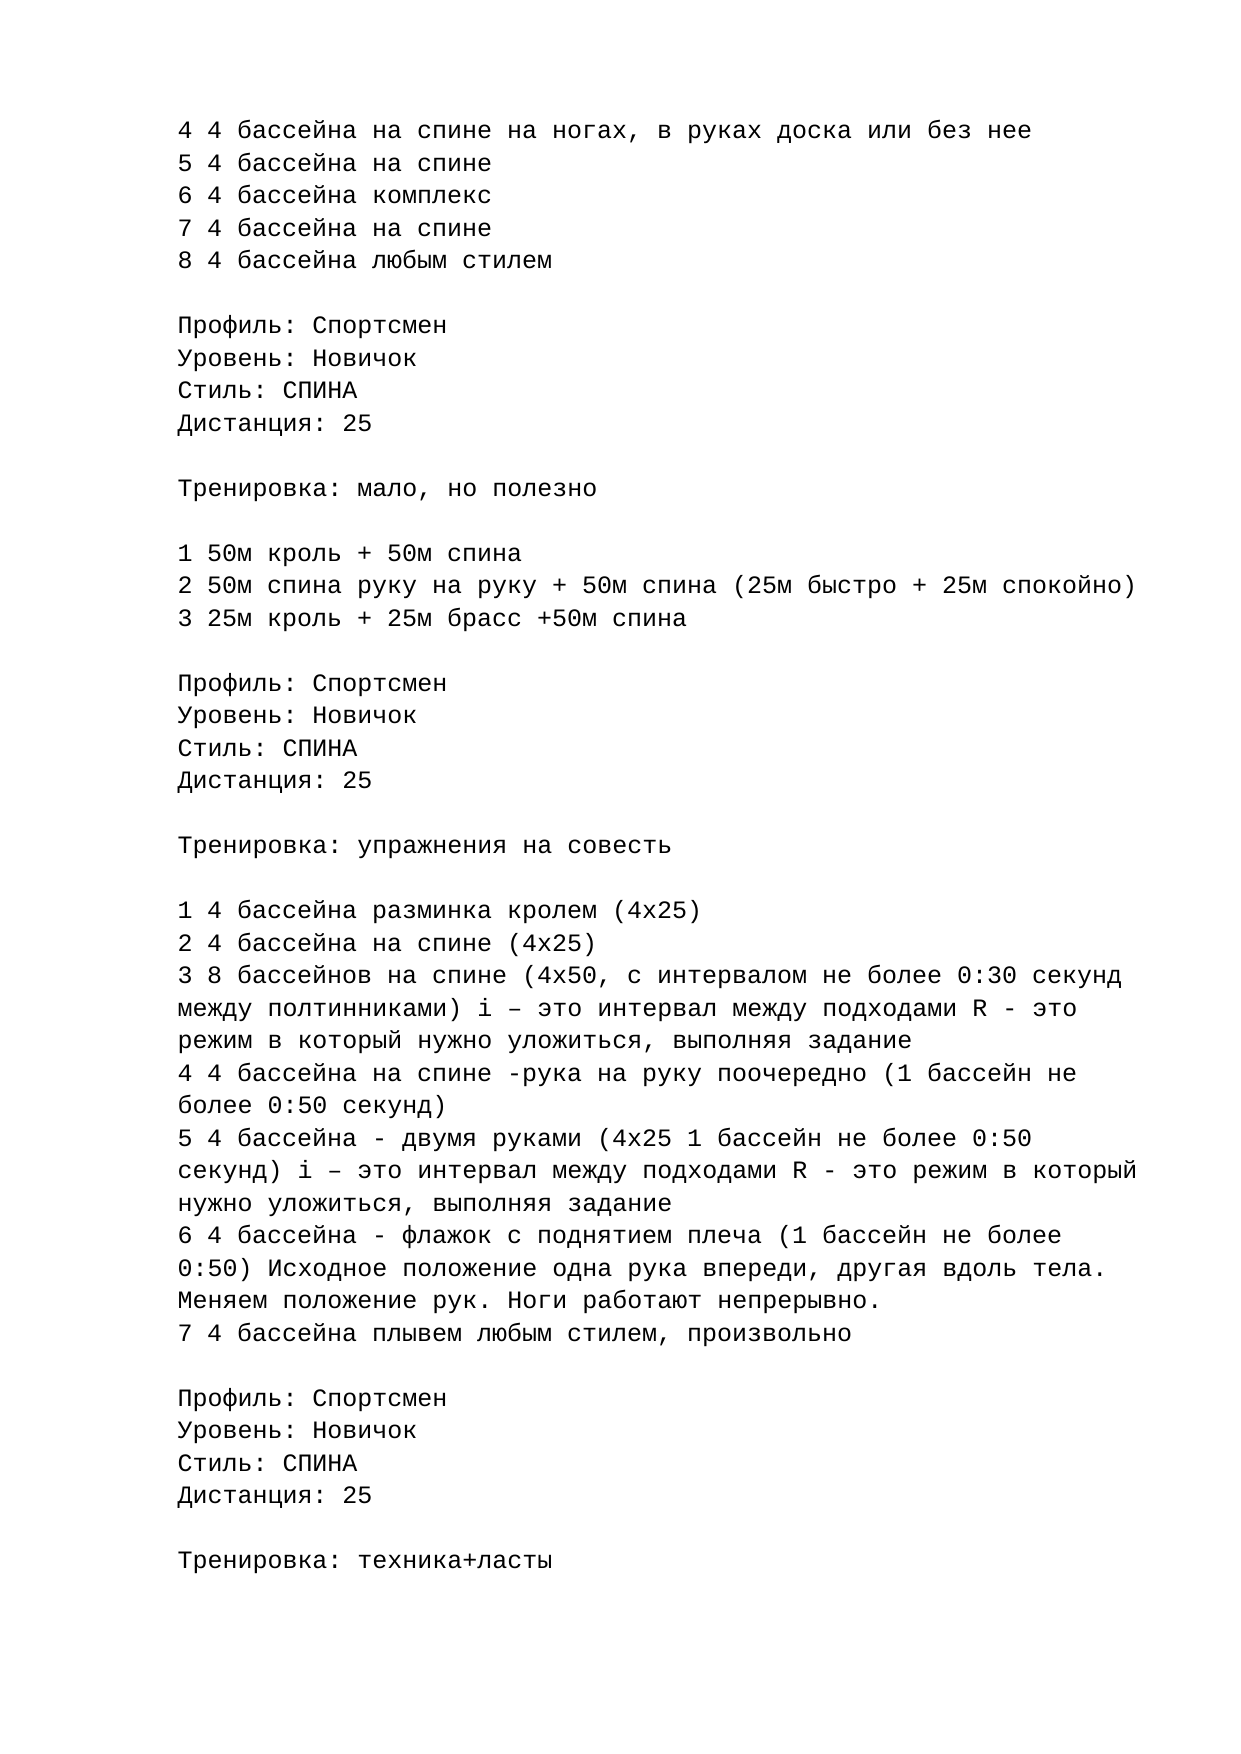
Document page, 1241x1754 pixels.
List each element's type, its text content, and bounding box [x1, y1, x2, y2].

text 2 4 бассейна на спине (4х25) [177, 931, 1152, 959]
text 3 8 бассейнов на спине (4х50, с интервалом не более 0:30 секунд между полтинниками) i – это интервал между подходами R - это режим в который нужно уложиться, выполняя задание [177, 963, 1152, 1056]
text Стиль: СПИНА [177, 1451, 1152, 1479]
text 8 4 бассейна любым стилем [177, 248, 1152, 276]
text 6 4 бассейна - флажок с поднятием плеча (1 бассейн не более 0:50) Исходное положение одна рука впереди, другая вдоль тела. Меняем положение рук. Ноги работают непрерывно. [177, 1223, 1152, 1316]
text Стиль: СПИНА [177, 736, 1152, 764]
text 5 4 бассейна на спине [177, 151, 1152, 179]
text Профиль: Спортсмен [177, 671, 1152, 699]
text Дистанция: 25 [177, 1483, 1152, 1511]
text 4 4 бассейна на спине -рука на руку поочередно (1 бассейн не более 0:50 секунд) [177, 1061, 1152, 1121]
text Уровень: Новичок [177, 1418, 1152, 1446]
text Дистанция: 25 [177, 768, 1152, 796]
text Стиль: СПИНА [177, 378, 1152, 406]
text 7 4 бассейна на спине [177, 216, 1152, 244]
text 3 25м кроль + 25м брасс +50м спина [177, 606, 1152, 634]
text 4 4 бассейна на спине на ногах, в руках доска или без нее [177, 118, 1152, 146]
text Тренировка: мало, но полезно [177, 476, 1152, 504]
text Уровень: Новичок [177, 346, 1152, 374]
text Профиль: Спортсмен [177, 313, 1152, 341]
text 6 4 бассейна комплекс [177, 183, 1152, 211]
text 2 50м спина руку на руку + 50м спина (25м быстро + 25м спокойно) [177, 573, 1152, 601]
text 7 4 бассейна плывем любым стилем, произвольно [177, 1321, 1152, 1349]
text Профиль: Спортсмен [177, 1386, 1152, 1414]
text Тренировка: упражнения на совесть [177, 833, 1152, 861]
text Уровень: Новичок [177, 703, 1152, 731]
text 1 50м кроль + 50м спина [177, 541, 1152, 569]
text 5 4 бассейна - двумя руками (4х25 1 бассейн не более 0:50 секунд) i – это интервал между подходами R - это режим в который нужно уложиться, выполняя задание [177, 1126, 1152, 1219]
text 1 4 бассейна разминка кролем (4х25) [177, 898, 1152, 926]
text Дистанция: 25 [177, 411, 1152, 439]
text Тренировка: техника+ласты [177, 1548, 1152, 1576]
